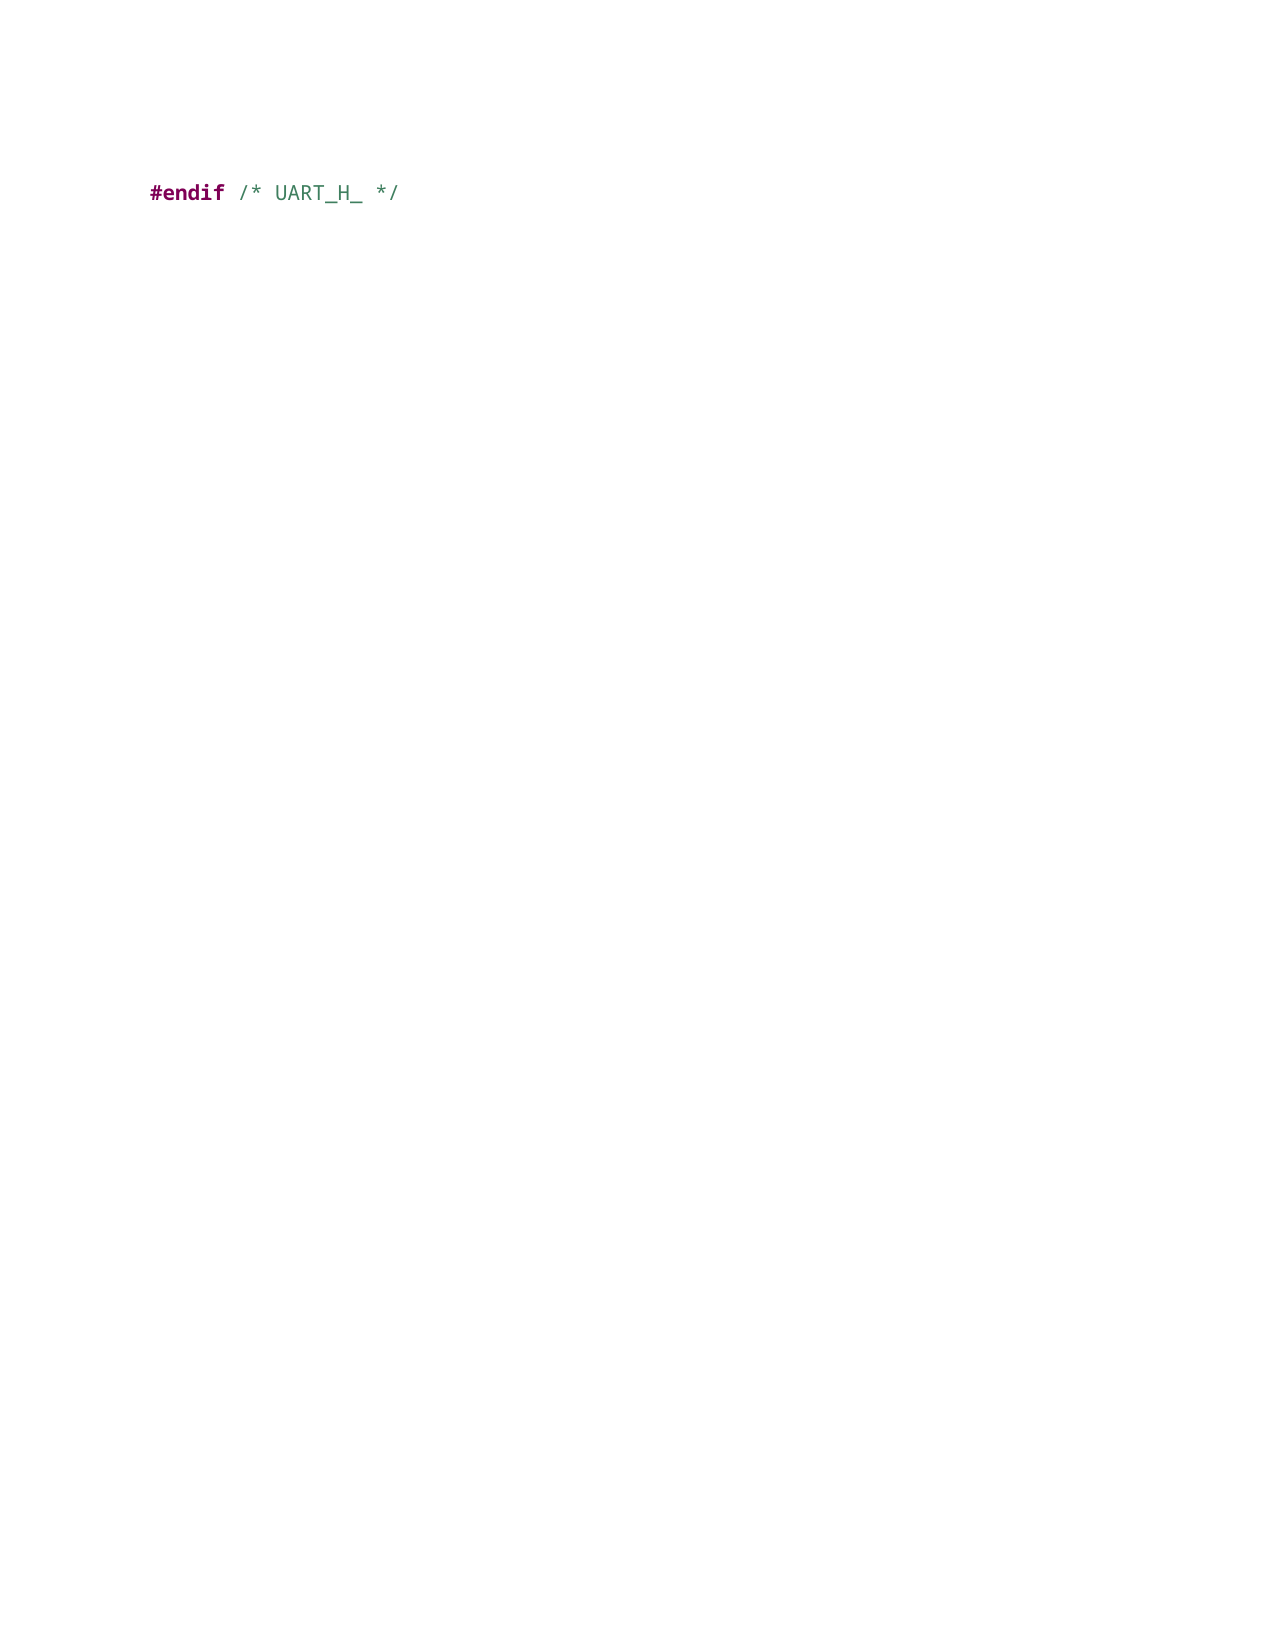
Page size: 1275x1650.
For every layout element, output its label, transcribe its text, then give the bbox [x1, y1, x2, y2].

text #endif /* UART_H_ */ [150, 178, 1125, 207]
